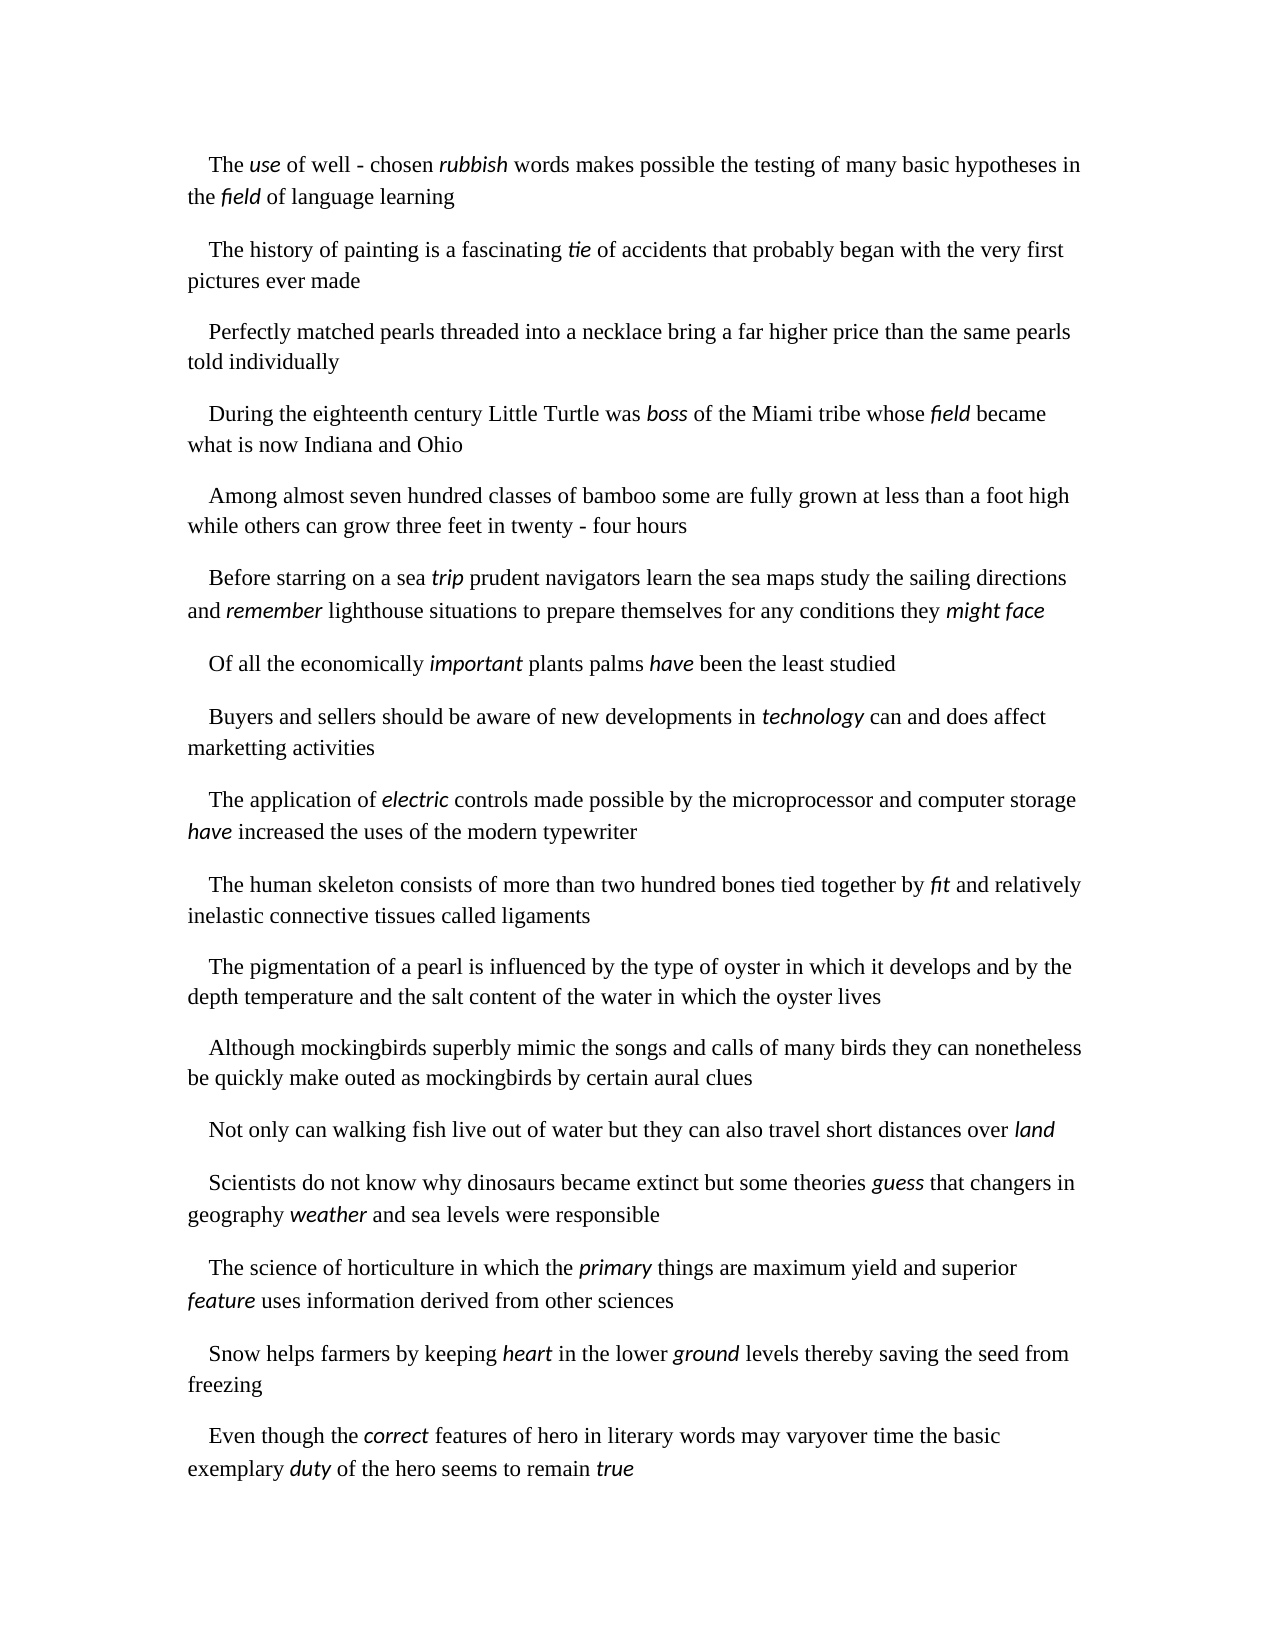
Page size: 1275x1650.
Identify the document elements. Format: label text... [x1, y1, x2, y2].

text Not only can walking fish live out of water but they can also travel short distances over land [187, 1115, 1087, 1143]
text The use of well - chosen rubbish words makes possible the testing of many basic hypotheses in the field of language learning [187, 150, 1087, 210]
text Although mockingbirds superbly mimic the songs and calls of many birds they can nonetheless be quickly make outed as mockingbirds by certain aural clues [187, 1034, 1087, 1091]
text The pigmentation of a pearl is influenced by the type of oyster in which it develops and by the depth temperature and the salt content of the water in which the oyster lives [187, 953, 1087, 1009]
text Perfectly matched pearls threaded into a necklace bring a far higher price than the same pearls told individually [187, 318, 1087, 375]
text The human skeleton consists of more than two hundred bones tied together by fit and relatively inelastic connective tissues called ligaments [187, 870, 1087, 928]
text During the eighteenth century Little Turtle was boss of the Miami tribe whose field became what is now Indiana and Ohio [187, 399, 1087, 458]
text Of all the economically important plants palms have been the least studied [187, 649, 1087, 677]
text The history of painting is a fascinating tie of accidents that probably began with the very first pictures ever made [187, 235, 1087, 293]
text The science of horticulture in which the primary things are maximum yield and superior feature uses information derived from other sciences [187, 1253, 1087, 1314]
text Among almost seven hundred classes of bamboo some are fully grown at less than a foot high while others can grow three feet in twenty - four hours [187, 482, 1087, 539]
text Snow helps farmers by keeping heart in the lower ground levels thereby saving the seed from freezing [187, 1339, 1087, 1397]
text Even though the correct features of hero in literary words may varyover time the basic exemplary duty of the hero seems to remain true [187, 1422, 1087, 1482]
text Buyers and sellers should be aware of new developments in technology can and does affect marketting activities [187, 702, 1087, 760]
text The application of electric controls made possible by the microprocessor and computer storage have increased the uses of the modern typewriter [187, 785, 1087, 845]
text Before starring on a sea trip prudent navigators learn the sea maps study the sailing directions and remember lighthouse situations to prepare themselves for any conditions they might face [187, 563, 1087, 624]
text Scientists do not know why dinosaurs became extinct but some theories guess that changers in geography weather and sea levels were responsible [187, 1168, 1087, 1228]
